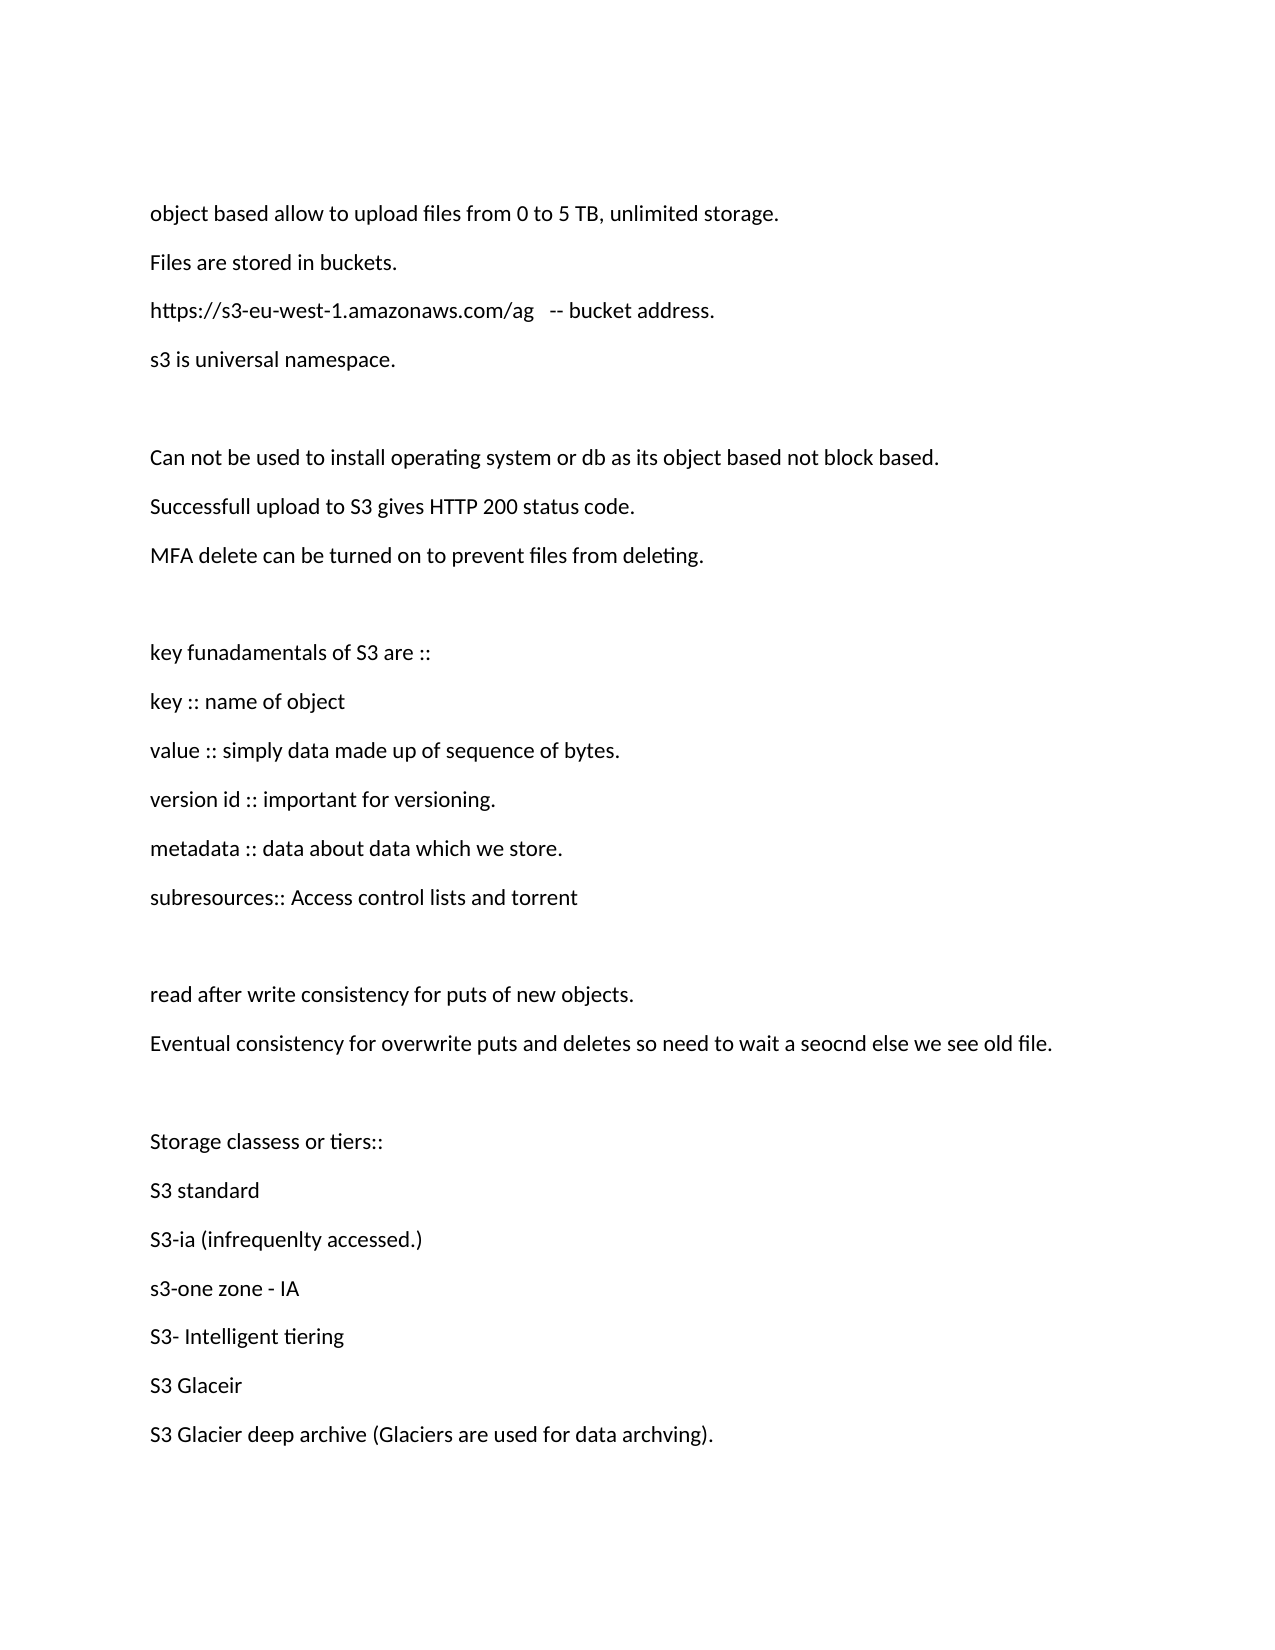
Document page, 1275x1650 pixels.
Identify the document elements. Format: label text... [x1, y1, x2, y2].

text Eventual consistency for overwrite puts and deletes so need to wait a seocnd else we see old file. [150, 1029, 1125, 1057]
text key :: name of object [150, 687, 1125, 715]
text s3-one zone - IA [150, 1274, 1125, 1302]
text S3 standard [150, 1176, 1125, 1204]
text S3-ia (infrequenlty accessed.) [150, 1225, 1125, 1253]
text value :: simply data made up of sequence of bytes. [150, 736, 1125, 764]
text https://s3-eu-west-1.amazonaws.com/ag -- bucket address. [150, 297, 1125, 324]
text read after write consistency for puts of new objects. [150, 981, 1125, 1008]
text Files are stored in buckets. [150, 248, 1125, 276]
text MFA delete can be turned on to prevent files from deleting. [150, 541, 1125, 569]
text s3 is universal namespace. [150, 345, 1125, 373]
text subresources:: Access control lists and torrent [150, 883, 1125, 911]
text S3 Glaceir [150, 1371, 1125, 1399]
text S3- Intelligent tiering [150, 1322, 1125, 1351]
text version id :: important for versioning. [150, 785, 1125, 813]
text Can not be used to install operating system or db as its object based not block based. [150, 443, 1125, 471]
text Storage classess or tiers:: [150, 1127, 1125, 1155]
text object based allow to upload files from 0 to 5 TB, unlimited storage. [150, 199, 1125, 227]
text metadata :: data about data which we store. [150, 834, 1125, 862]
text Successfull upload to S3 gives HTTP 200 status code. [150, 492, 1125, 520]
text S3 Glacier deep archive (Glaciers are used for data archving). [150, 1420, 1125, 1448]
text key funadamentals of S3 are :: [150, 638, 1125, 667]
